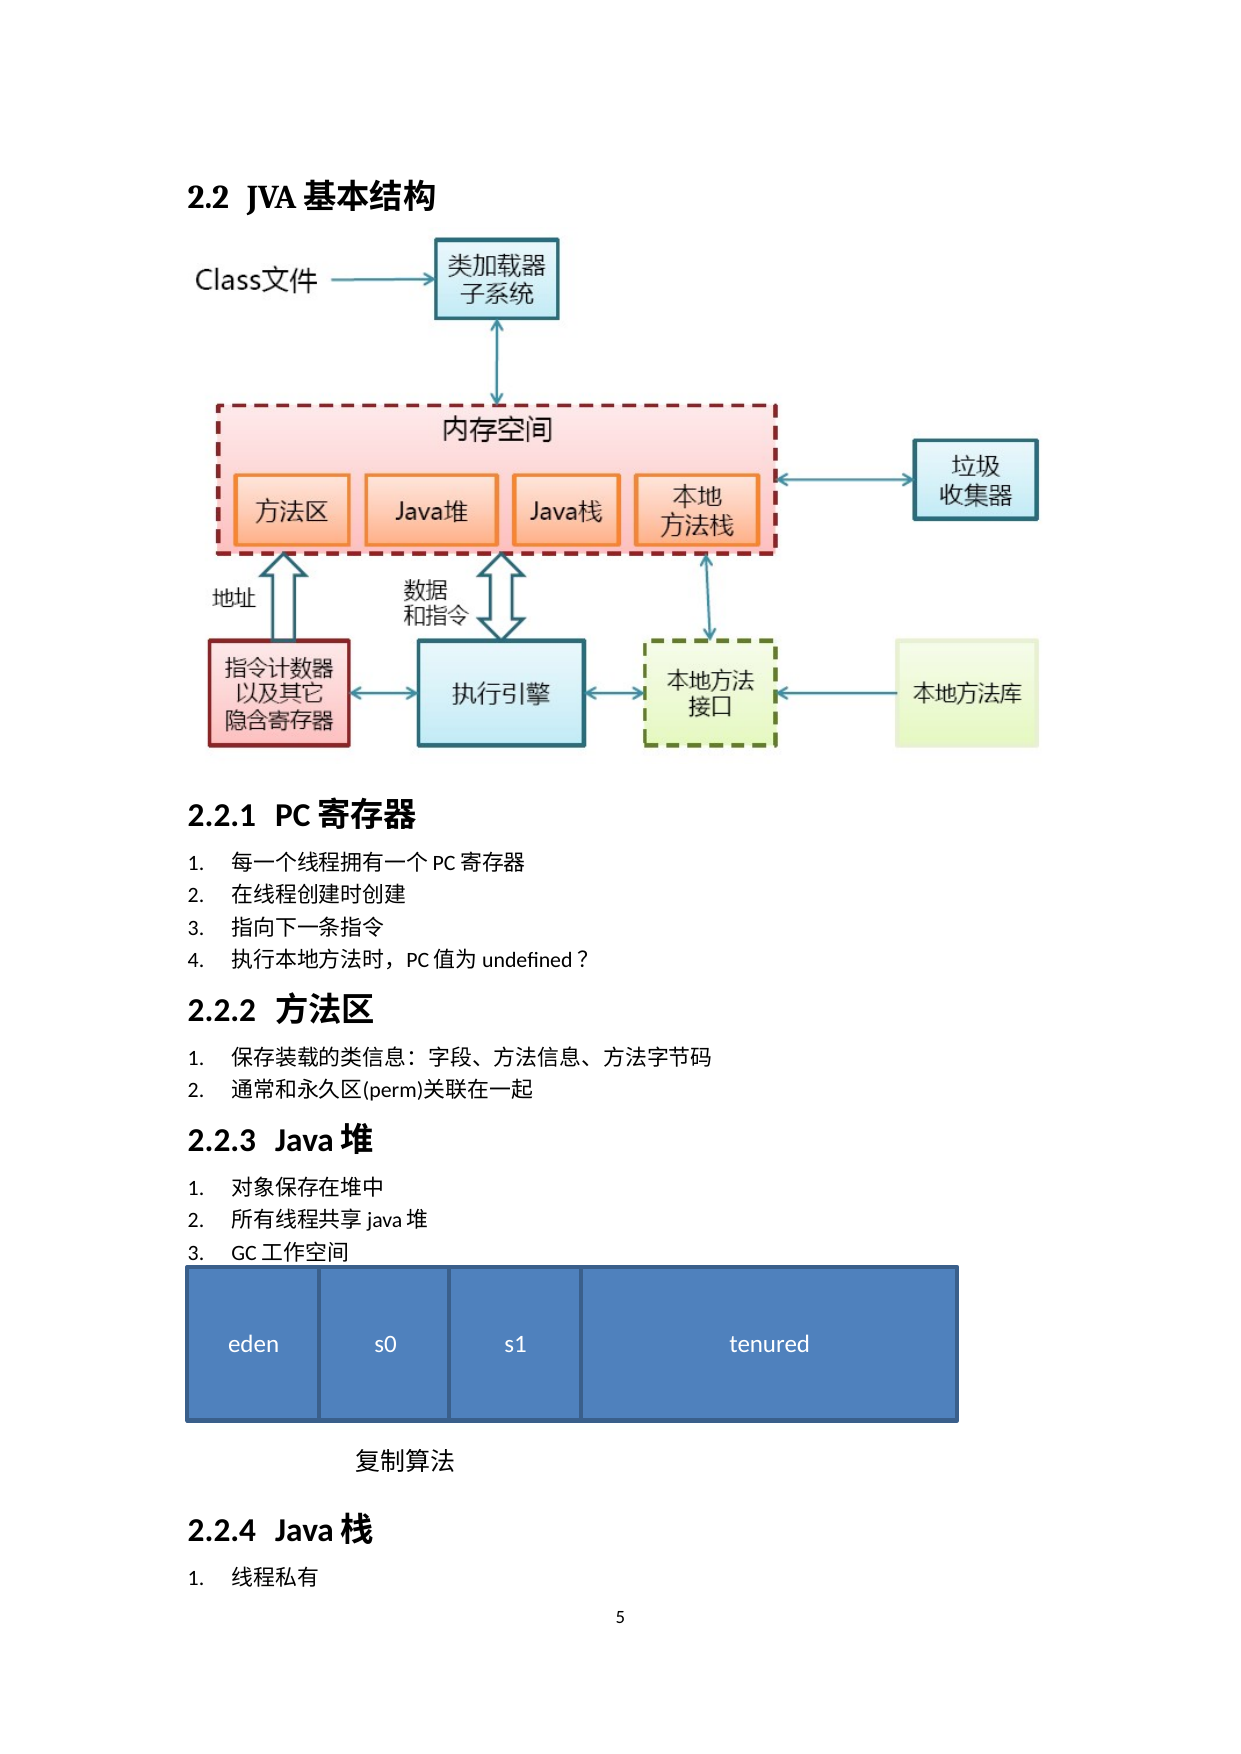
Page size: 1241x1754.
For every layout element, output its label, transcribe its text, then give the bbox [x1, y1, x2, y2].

list 执行本地方法时，PC值为undefined ？ [187, 942, 1053, 974]
list 线程私有 [187, 1559, 1053, 1592]
list 通常和永久区(perm)关联在一起 [187, 1072, 1053, 1104]
subtitle PC寄存器 [187, 779, 1053, 844]
list 所有线程共享java堆 [187, 1202, 1053, 1234]
subtitle JVA基本结构 [187, 162, 1053, 227]
subtitle Java栈 [187, 1494, 1053, 1559]
subtitle 方法区 [187, 974, 1053, 1039]
list 每一个线程拥有一个PC寄存器 [187, 844, 1053, 877]
list 指向下一条指令 [187, 909, 1053, 942]
subtitle Java堆 [187, 1104, 1053, 1169]
list 保存装载的类信息：字段、方法信息、方法字节码 [187, 1039, 1053, 1072]
list 对象保存在堆中 [187, 1169, 1053, 1202]
list GC工作空间 [187, 1234, 1053, 1267]
picture [187, 227, 1053, 764]
list 在线程创建时创建 [187, 877, 1053, 909]
